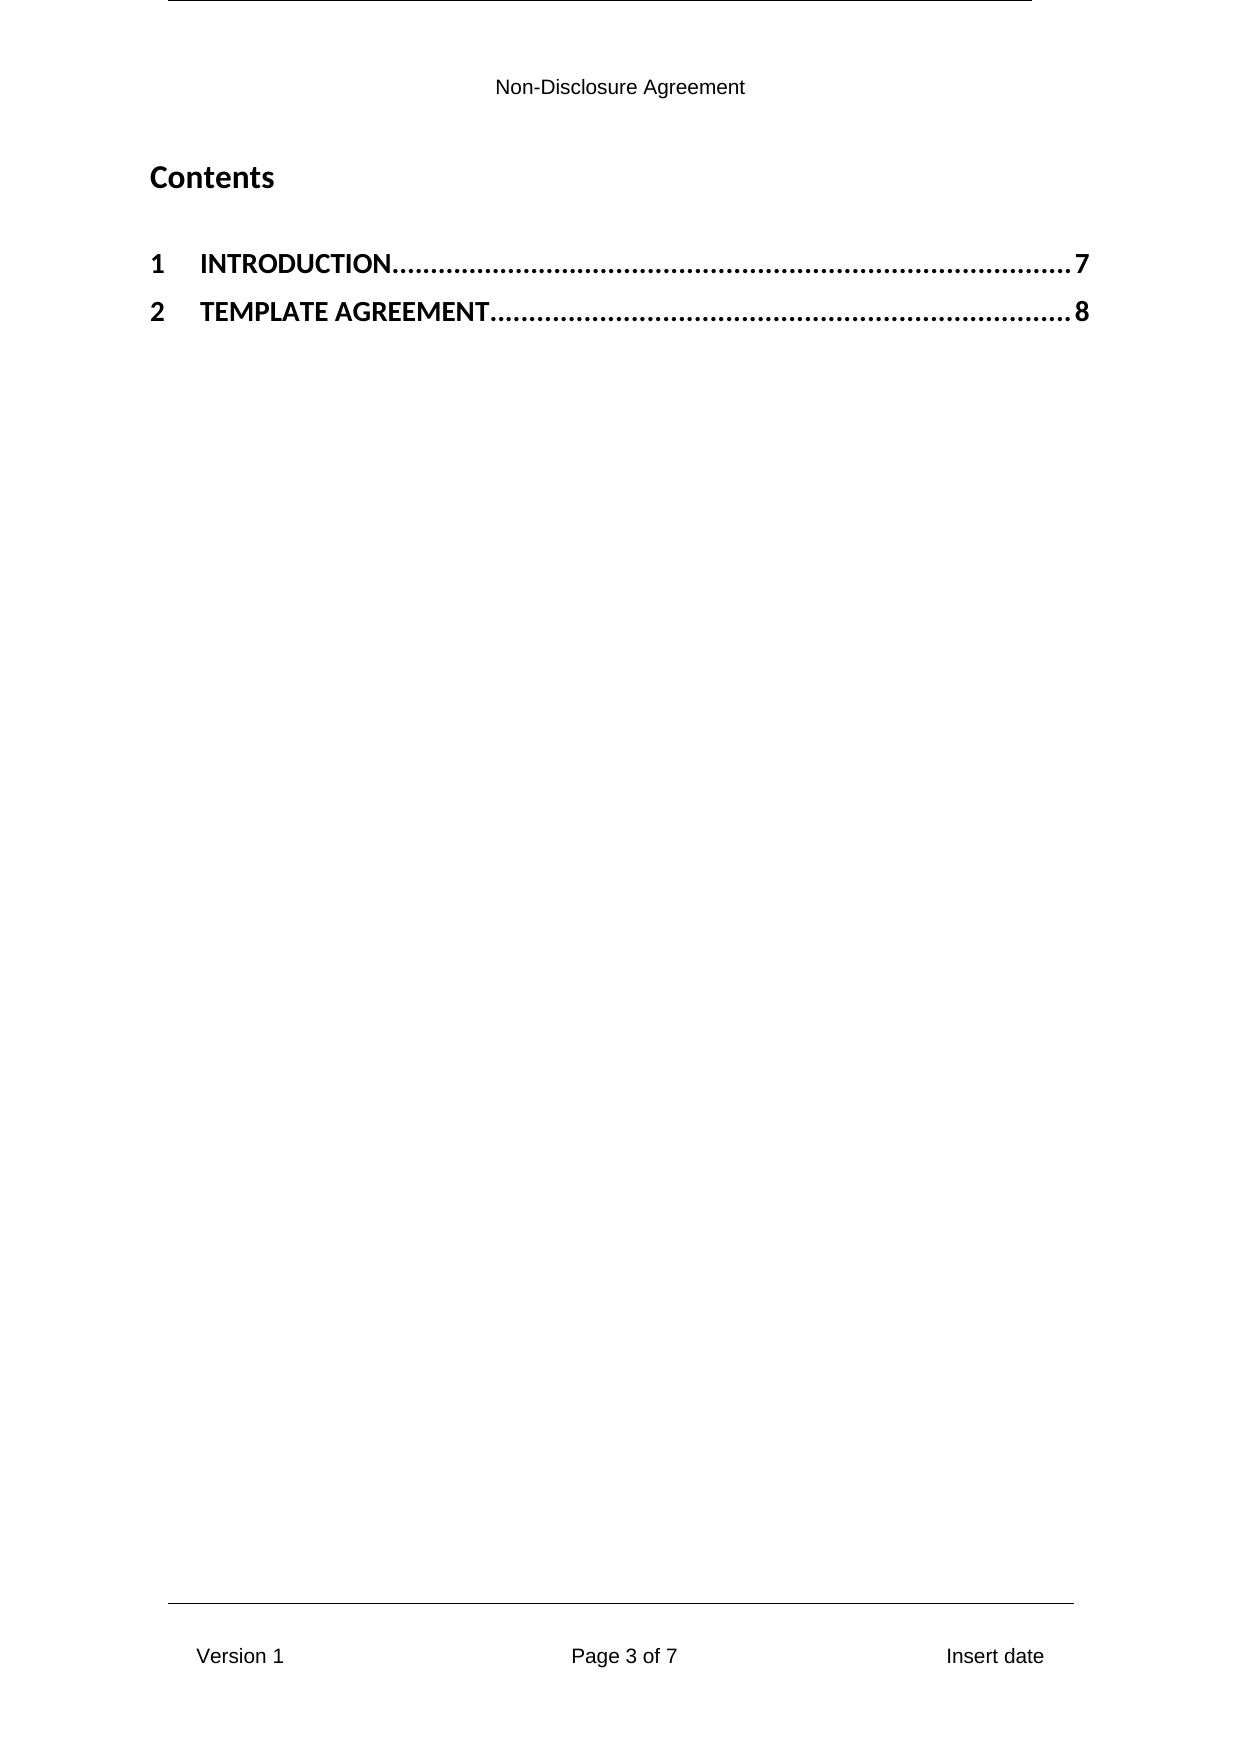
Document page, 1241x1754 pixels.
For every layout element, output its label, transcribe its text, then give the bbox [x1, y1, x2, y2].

text 1 Introduction 7 [150, 245, 1090, 281]
text Contents [150, 156, 1090, 197]
text 2 Template Agreement 8 [150, 293, 1090, 329]
